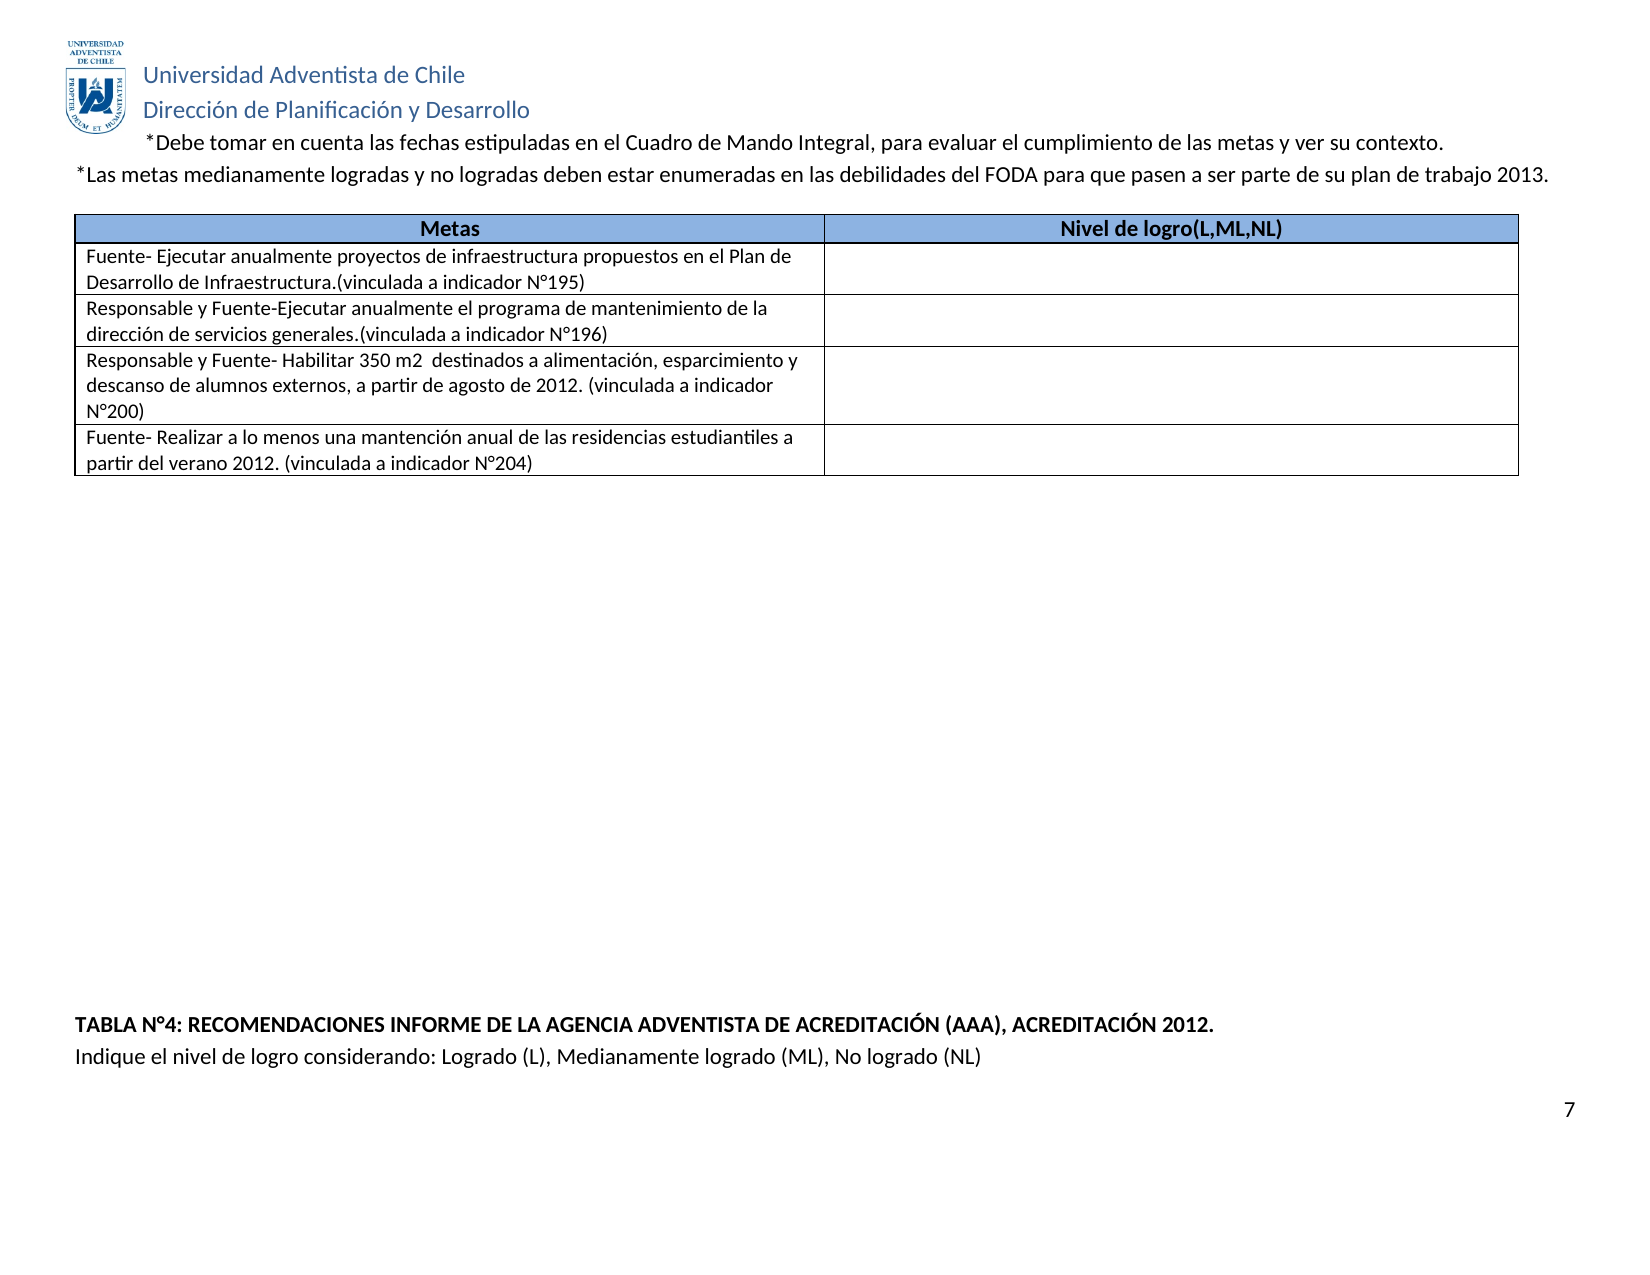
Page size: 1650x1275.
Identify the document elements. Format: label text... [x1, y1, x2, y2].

text *Las metas medianamente logradas y no logradas deben estar enumeradas en las debilidades del FODA para que pasen a ser parte de su plan de trabajo 2013. [75, 160, 1575, 188]
table_cell Responsable y Fuente-Ejecutar anualmente el programa de mantenimiento de la dirección de servicios generales.(vinculada a indicador N°196) [76, 295, 824, 346]
table_header Metas [76, 215, 824, 242]
text TABLA N°4: RECOMENDACIONES INFORME DE LA AGENCIA ADVENTISTA DE ACREDITACIÓN (AAA), ACREDITACIÓN 2012. [75, 1010, 1575, 1038]
table_cell [825, 347, 1518, 423]
text *Debe tomar en cuenta las fechas estipuladas en el Cuadro de Mando Integral, para evaluar el cumplimiento de las metas y ver su contexto. [75, 128, 1575, 156]
table_cell Responsable y Fuente- Habilitar 350 m2 destinados a alimentación, esparcimiento y descanso de alumnos externos, a partir de agosto de 2012. (vinculada a indicador N°200) [76, 347, 824, 423]
table_header Nivel de logro(L,ML,NL) [825, 215, 1518, 242]
table_cell [825, 244, 1518, 294]
table_cell Fuente- Realizar a lo menos una mantención anual de las residencias estudiantiles a partir del verano 2012. (vinculada a indicador N°204) [76, 425, 824, 475]
text Indique el nivel de logro considerando: Logrado (L), Medianamente logrado (ML), No logrado (NL) [75, 1042, 1575, 1070]
table_cell Fuente- Ejecutar anualmente proyectos de infraestructura propuestos en el Plan de Desarrollo de Infraestructura.(vinculada a indicador N°195) [76, 244, 824, 294]
picture [65, 41, 126, 134]
table_cell [825, 425, 1518, 475]
table_cell [825, 295, 1518, 346]
